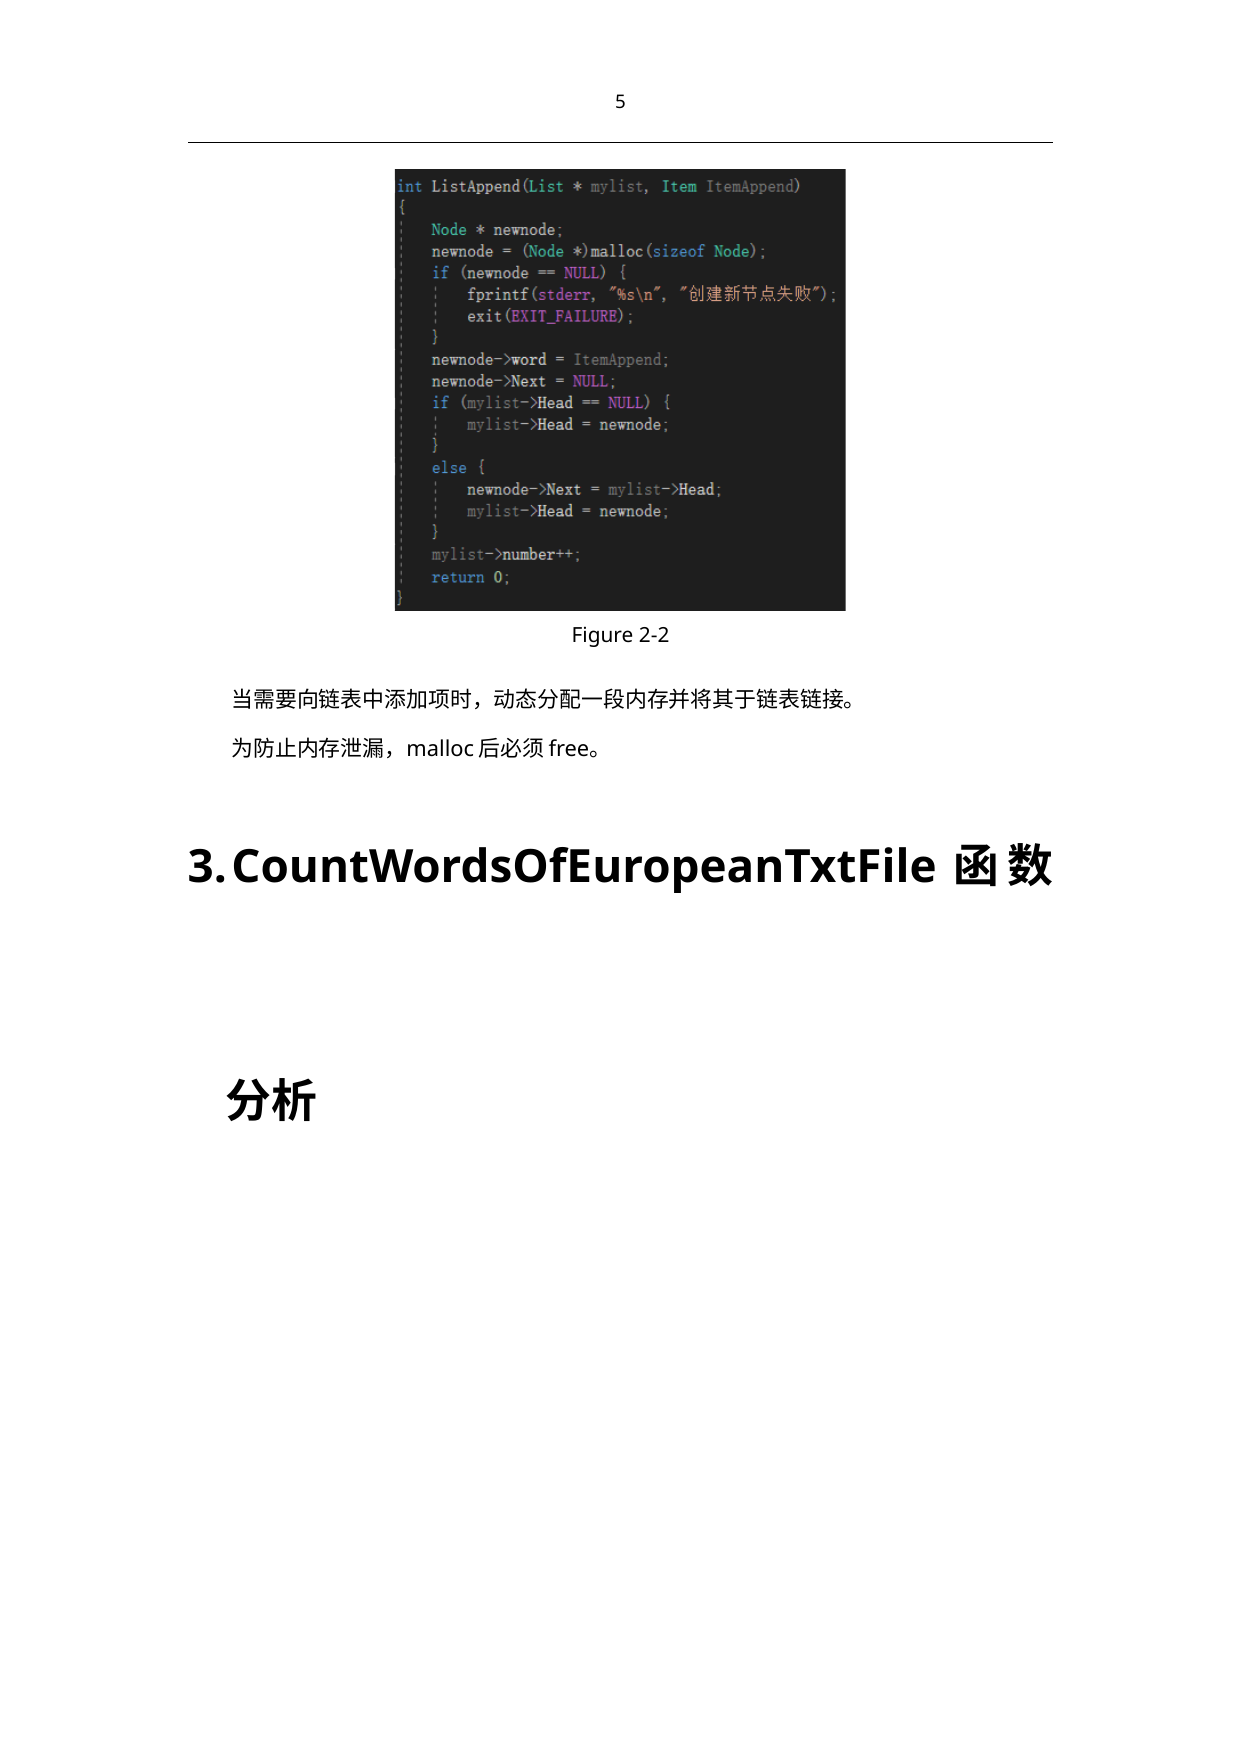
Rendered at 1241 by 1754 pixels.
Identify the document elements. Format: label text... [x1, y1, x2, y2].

picture [394, 169, 846, 611]
subtitle CountWordsOfEuropeanTxtFile函数分析 [187, 814, 1053, 1146]
text 为防止内存泄漏，malloc后必须free。 [187, 730, 1053, 763]
